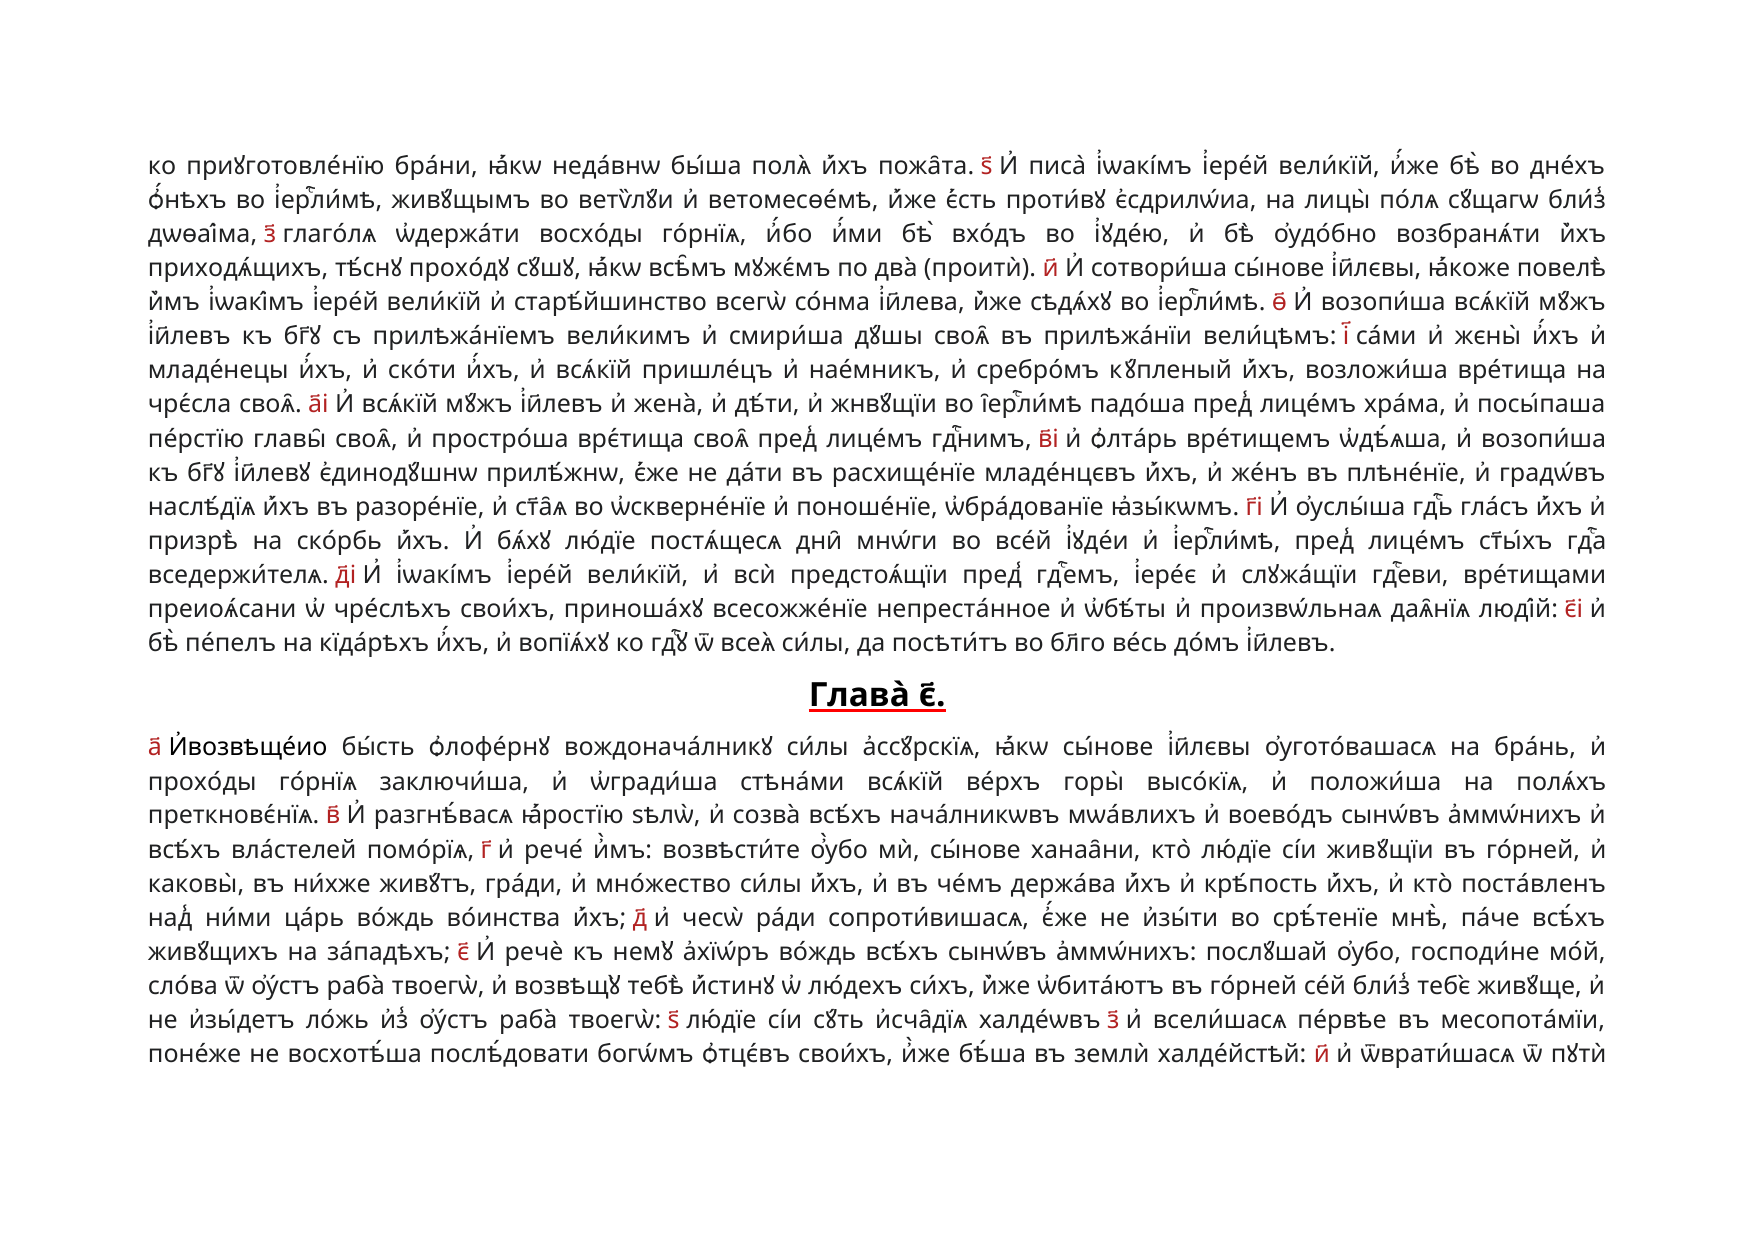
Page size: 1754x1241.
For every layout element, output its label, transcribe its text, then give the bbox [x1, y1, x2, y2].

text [148, 148, 1606, 659]
text Глава̀ є҃. [148, 671, 1606, 717]
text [148, 729, 1606, 1070]
